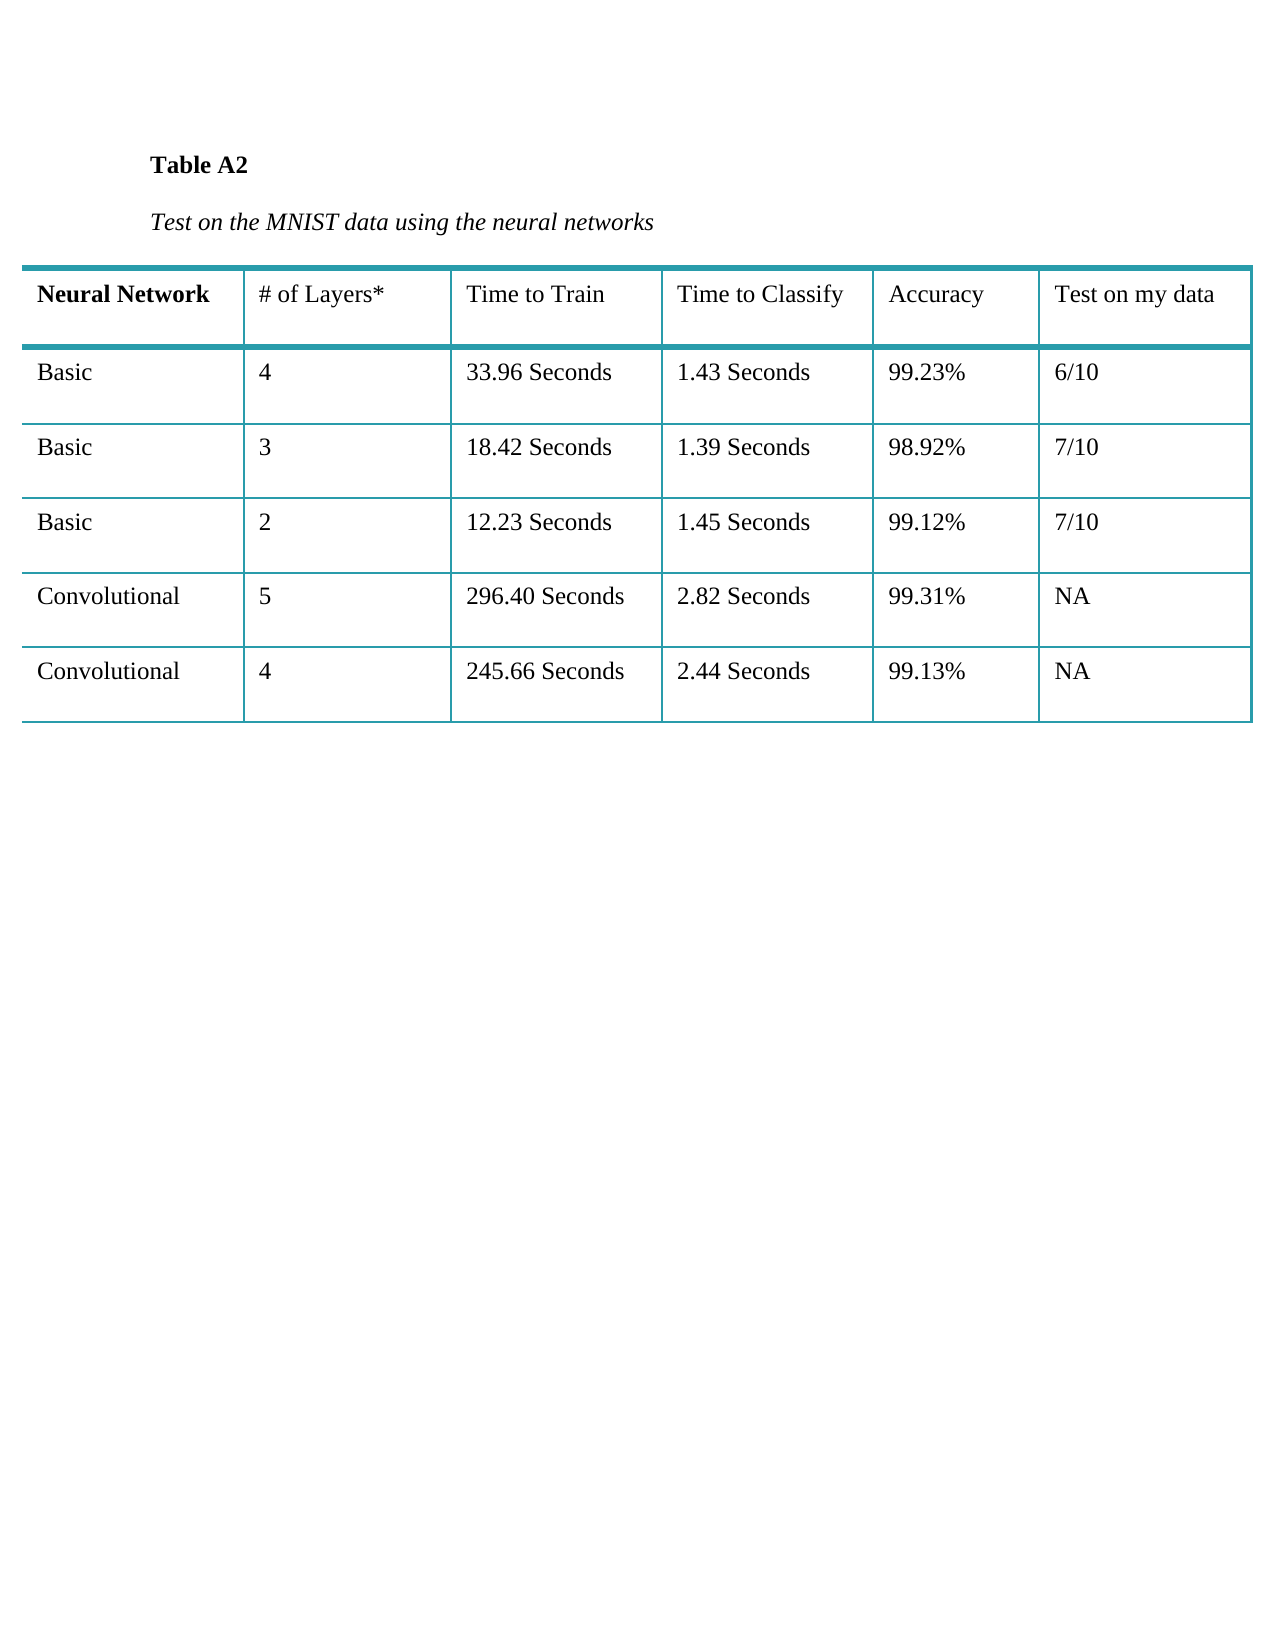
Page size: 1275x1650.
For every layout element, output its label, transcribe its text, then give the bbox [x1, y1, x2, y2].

table_cell 99.13% [874, 648, 1038, 721]
table_cell 1.39 Seconds [663, 425, 872, 497]
table_cell Basic [22, 425, 243, 497]
table_cell 33.96 Seconds [452, 350, 661, 422]
table_header Accuracy [874, 271, 1038, 344]
table_cell Convolutional [22, 574, 243, 646]
table_cell 7/10 [1040, 499, 1250, 572]
table_cell 2 [245, 499, 450, 572]
table_cell 1.43 Seconds [663, 350, 872, 422]
table_cell 99.12% [874, 499, 1038, 572]
table_cell Basic [22, 350, 243, 422]
text Table A2 [150, 150, 1125, 179]
table_cell 296.40 Seconds [452, 574, 661, 646]
table_header Neural Network [22, 271, 243, 344]
text Test on the MNIST data using the neural networks [150, 207, 1125, 236]
table_header Test on my data [1040, 271, 1250, 344]
table_cell 12.23 Seconds [452, 499, 661, 572]
table_header Time to Train [452, 271, 661, 344]
table_cell 2.82 Seconds [663, 574, 872, 646]
table_cell 6/10 [1040, 350, 1250, 422]
table_cell NA [1040, 574, 1250, 646]
table_cell 2.44 Seconds [663, 648, 872, 721]
table_cell 7/10 [1040, 425, 1250, 497]
table_cell 98.92% [874, 425, 1038, 497]
table_cell 1.45 Seconds [663, 499, 872, 572]
table_cell 4 [245, 350, 450, 422]
table_cell 5 [245, 574, 450, 646]
table_cell NA [1040, 648, 1250, 721]
table_header # of Layers* [245, 271, 450, 344]
table_cell 4 [245, 648, 450, 721]
table_cell 3 [245, 425, 450, 497]
table_cell Convolutional [22, 648, 243, 721]
table_cell 99.23% [874, 350, 1038, 422]
table_cell 18.42 Seconds [452, 425, 661, 497]
table_cell Basic [22, 499, 243, 572]
table_cell 245.66 Seconds [452, 648, 661, 721]
table_header Time to Classify [663, 271, 872, 344]
table_cell 99.31% [874, 574, 1038, 646]
